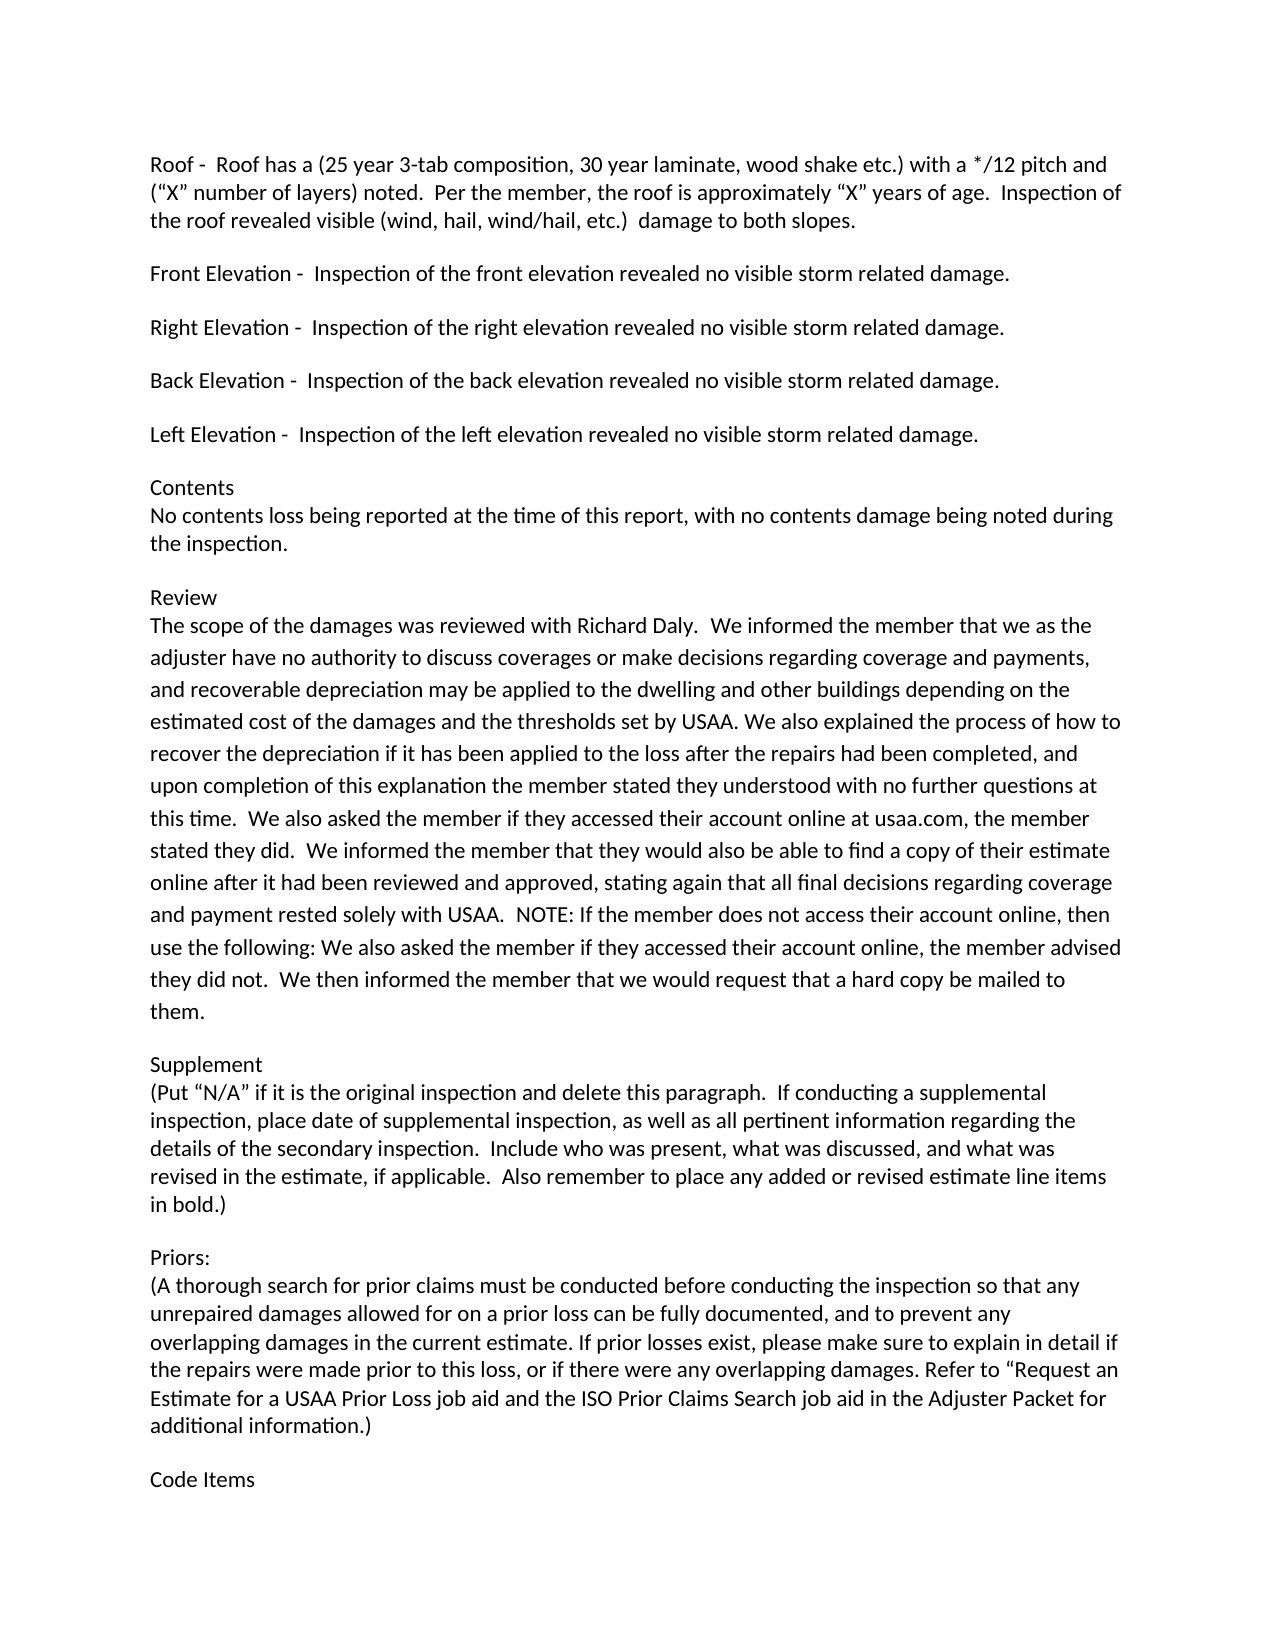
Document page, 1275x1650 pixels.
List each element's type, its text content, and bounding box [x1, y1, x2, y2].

text Roof - Roof has a (25 year 3-tab composition, 30 year laminate, wood shake etc.) with a */12 pitch and (“X” number of layers) noted. Per the member, the roof is approximately “X” years of age. Inspection of the roof revealed visible (wind, hail, wind/hail, etc.) damage to both slopes. [150, 150, 1125, 234]
text Code Items [150, 1465, 1125, 1493]
text Supplement [150, 1050, 1125, 1078]
text Right Elevation - Inspection of the right elevation revealed no visible storm related damage. [150, 313, 1125, 341]
text Review [150, 583, 1125, 611]
text Back Elevation - Inspection of the back elevation revealed no visible storm related damage. [150, 366, 1125, 394]
text The scope of the damages was reviewed with Richard Daly. We informed the member that we as the adjuster have no authority to discuss coverages or make decisions regarding coverage and payments, and recoverable depreciation may be applied to the dwelling and other buildings depending on the estimated cost of the damages and the thresholds set by USAA. We also explained the process of how to recover the depreciation if it has been applied to the loss after the repairs had been completed, and upon completion of this explanation the member stated they understood with no further questions at this time. We also asked the member if they accessed their account online at usaa.com, the member stated they did. We informed the member that they would also be able to find a copy of their estimate online after it had been reviewed and approved, stating again that all final decisions regarding coverage and payment rested solely with USAA. NOTE: If the member does not access their account online, then use the following: We also asked the member if they accessed their account online, the member advised they did not. We then informed the member that we would request that a hard copy be mailed to them. [150, 611, 1125, 1025]
text (A thorough search for prior claims must be conducted before conducting the inspection so that any unrepaired damages allowed for on a prior loss can be fully documented, and to prevent any overlapping damages in the current estimate. If prior losses exist, please make sure to explain in detail if the repairs were made prior to this loss, or if there were any overlapping damages. Refer to “Request an Estimate for a USAA Prior Loss job aid and the ISO Prior Claims Search job aid in the Adjuster Packet for additional information.) [150, 1272, 1125, 1440]
text (Put “N/A” if it is the original inspection and delete this paragraph. If conducting a supplemental inspection, place date of supplemental inspection, as well as all pertinent information regarding the details of the secondary inspection. Include who was present, what was discussed, and what was revised in the estimate, if applicable. Also remember to place any added or revised estimate line items in bold.) [150, 1078, 1125, 1218]
text Left Elevation - Inspection of the left elevation revealed no visible storm related damage. [150, 420, 1125, 448]
text No contents loss being reported at the time of this report, with no contents damage being noted during the inspection. [150, 501, 1125, 557]
text Front Elevation - Inspection of the front elevation revealed no visible storm related damage. [150, 259, 1125, 287]
text Priors: [150, 1243, 1125, 1272]
text Contents [150, 473, 1125, 501]
